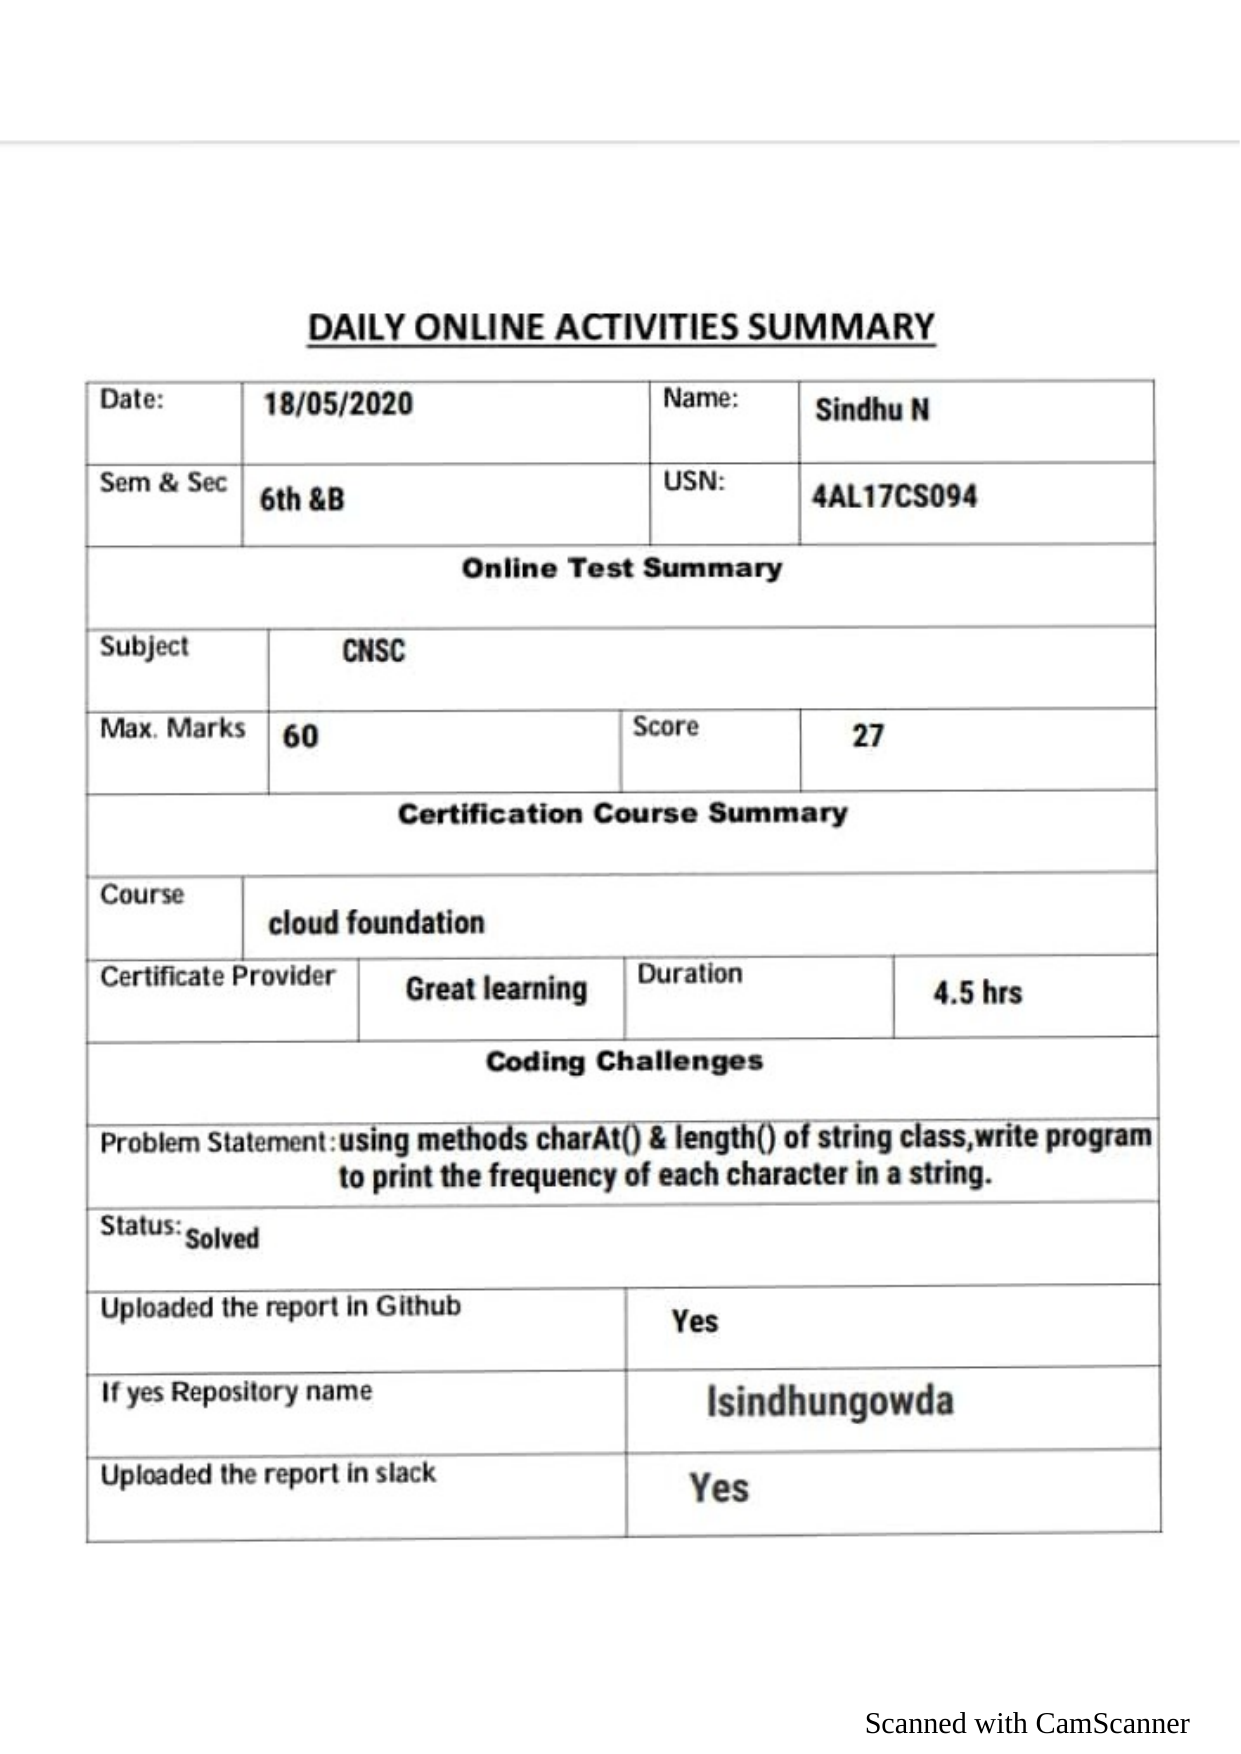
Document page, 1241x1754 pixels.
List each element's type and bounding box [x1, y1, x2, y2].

picture [0, 139, 1240, 1547]
